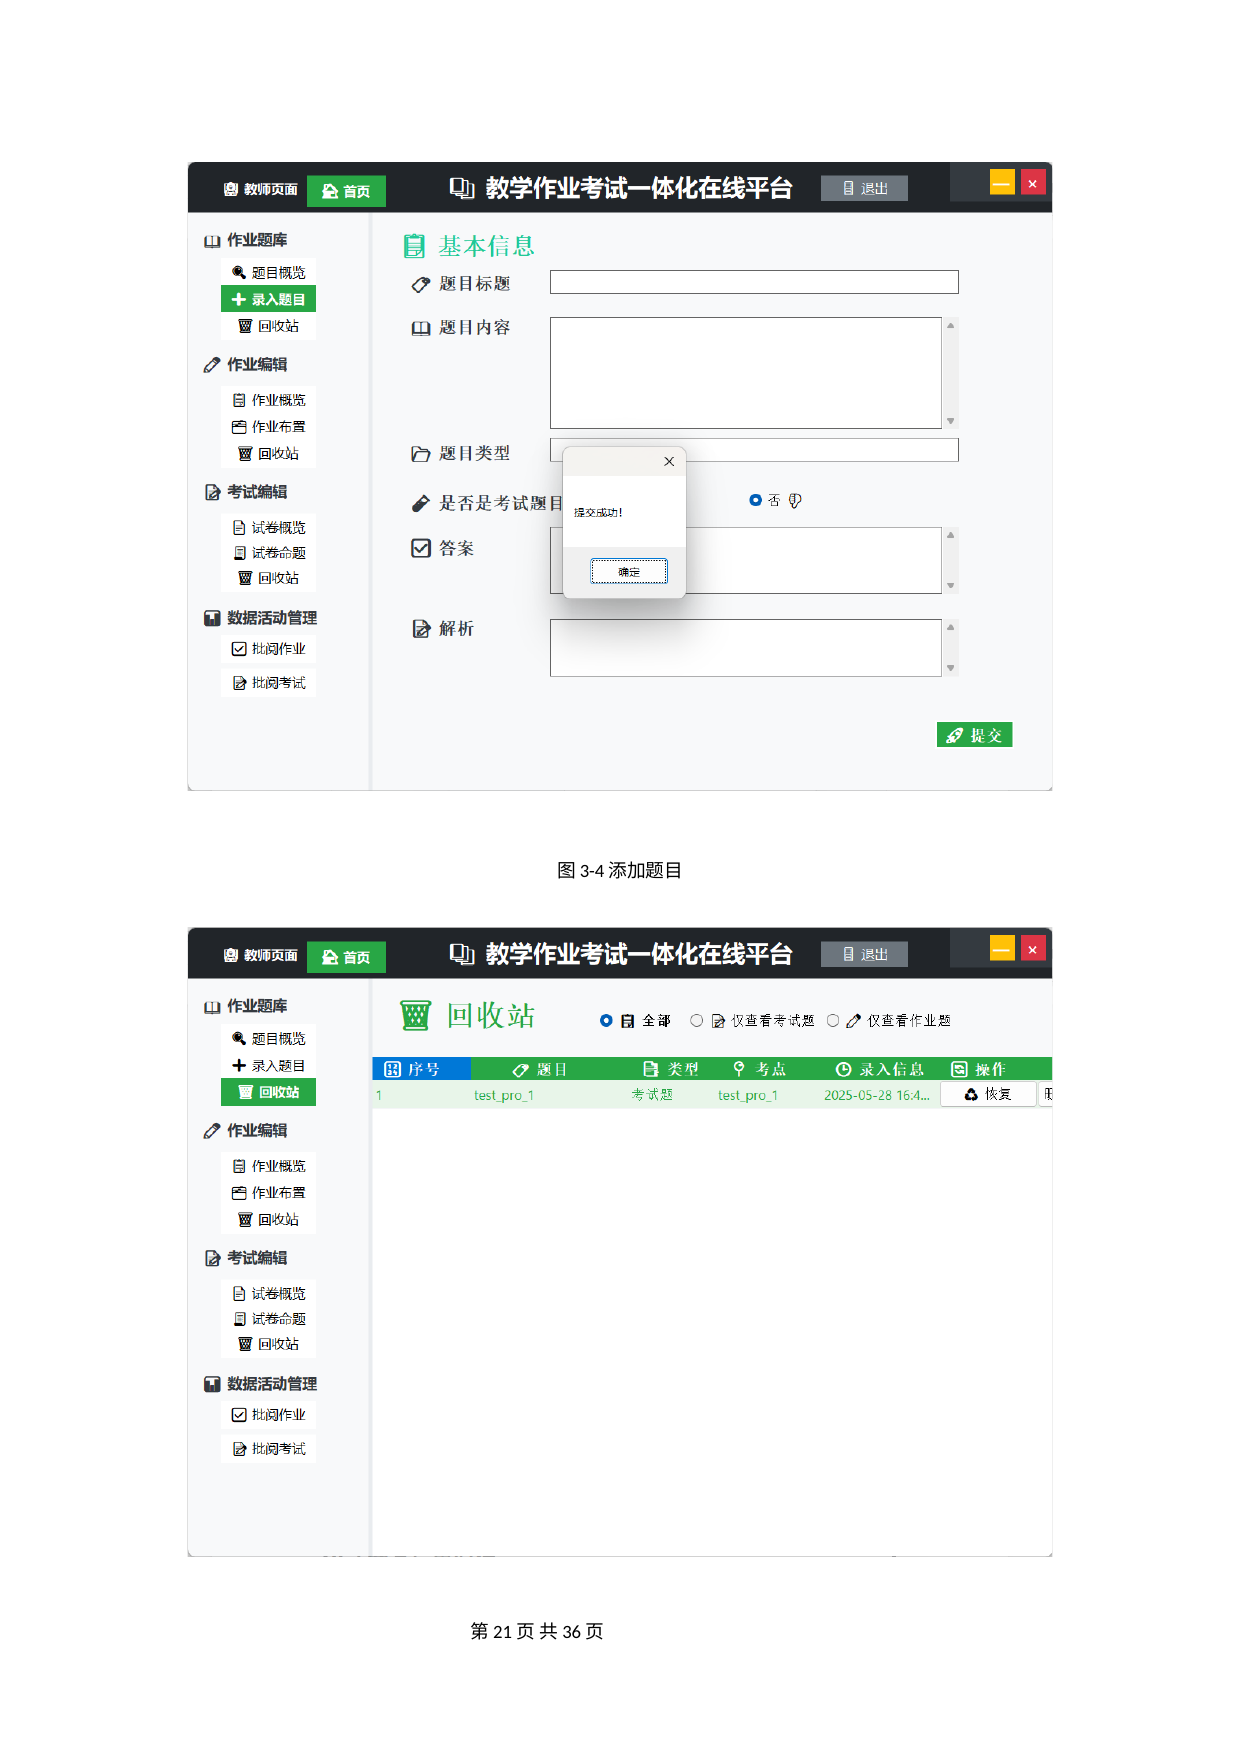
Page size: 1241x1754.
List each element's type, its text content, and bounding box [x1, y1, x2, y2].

picture [187, 927, 1053, 1557]
text 图3-4添加题目 [187, 853, 1053, 885]
picture [187, 162, 1053, 791]
